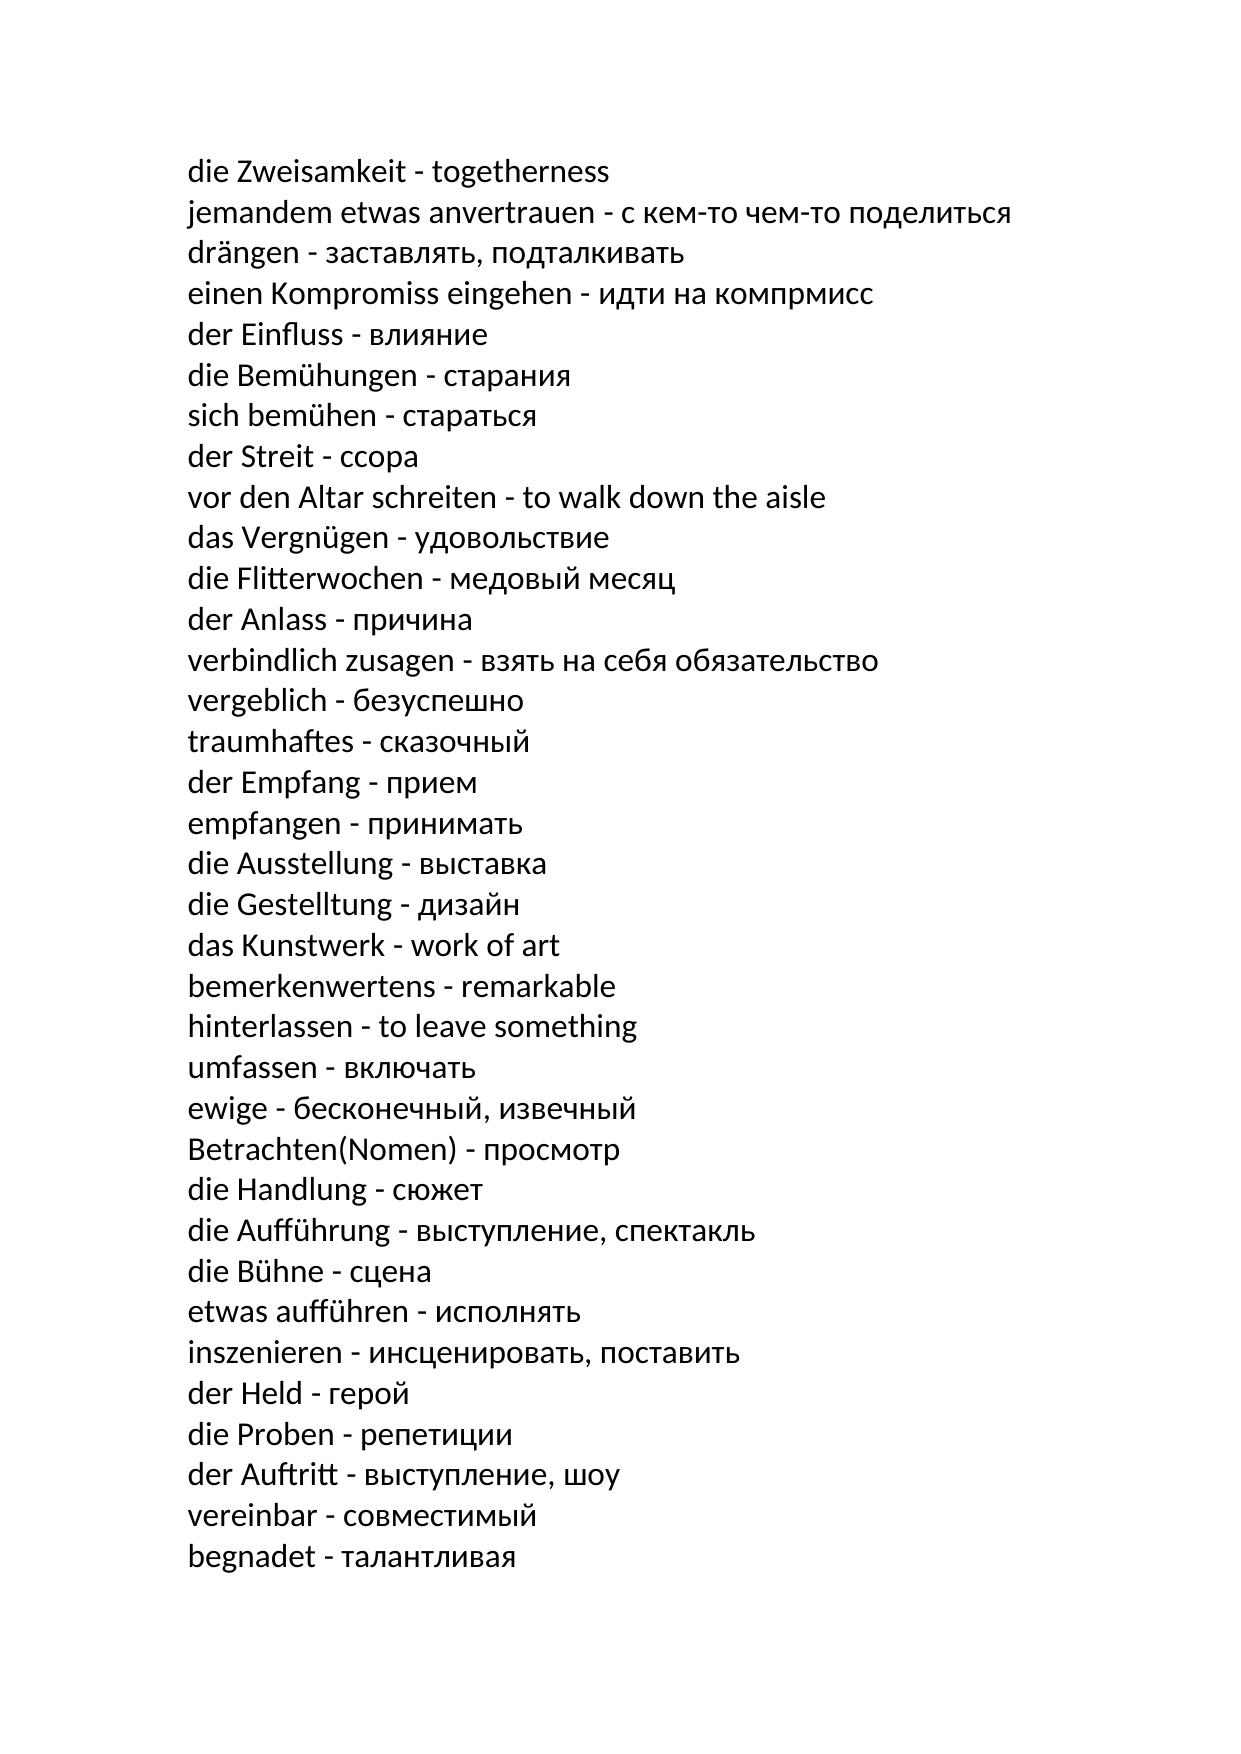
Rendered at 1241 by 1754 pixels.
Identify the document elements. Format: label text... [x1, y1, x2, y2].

text vereinbar - совместимый [187, 1494, 1053, 1535]
text die Aufführung - выступление, спектакль [187, 1209, 1053, 1250]
text die Bühne - сцена [187, 1250, 1053, 1290]
text inszenieren - инсценировать, поставить [187, 1331, 1053, 1372]
text Betrachten(Nomen) - просмотр [187, 1127, 1053, 1168]
text das Kunstwerk - work of art [187, 924, 1053, 964]
text der Einfluss - влияние [187, 313, 1053, 354]
text hinterlassen - to leave something [187, 1005, 1053, 1046]
text traumhaftes - сказочный [187, 720, 1053, 761]
text vor den Altar schreiten - to walk down the aisle [187, 476, 1053, 517]
text die Zweisamkeit - togetherness [187, 150, 1053, 191]
text die Flitterwochen - медовый месяц [187, 557, 1053, 598]
text bemerkenwertens - remarkable [187, 964, 1053, 1005]
text einen Kompromiss eingehen - идти на компрмисс [187, 272, 1053, 313]
text empfangen - принимать [187, 802, 1053, 842]
text die Bemühungen - старания [187, 354, 1053, 394]
text die Gestelltung - дизайн [187, 883, 1053, 924]
text drängen - заставлять, подталкивать [187, 231, 1053, 272]
text der Streit - ссора [187, 435, 1053, 476]
text das Vergnügen - удовольствие [187, 517, 1053, 557]
text die Ausstellung - выставка [187, 842, 1053, 883]
text sich bemühen - стараться [187, 394, 1053, 435]
text vergeblich - безуспешно [187, 679, 1053, 720]
text begnadet - талантливая [187, 1535, 1053, 1576]
text der Empfang - прием [187, 761, 1053, 802]
text die Proben - репетиции [187, 1413, 1053, 1453]
text der Auftritt - выступление, шоу [187, 1453, 1053, 1494]
text verbindlich zusagen - взять на себя обязательство [187, 639, 1053, 679]
text der Held - герой [187, 1372, 1053, 1413]
text jemandem etwas anvertrauen - с кем-то чем-то поделиться [187, 191, 1053, 231]
text die Handlung - сюжет [187, 1168, 1053, 1209]
text ewige - бесконечный, извечный [187, 1087, 1053, 1127]
text umfassen - включать [187, 1046, 1053, 1087]
text etwas aufführen - исполнять [187, 1290, 1053, 1331]
text der Anlass - причина [187, 598, 1053, 639]
